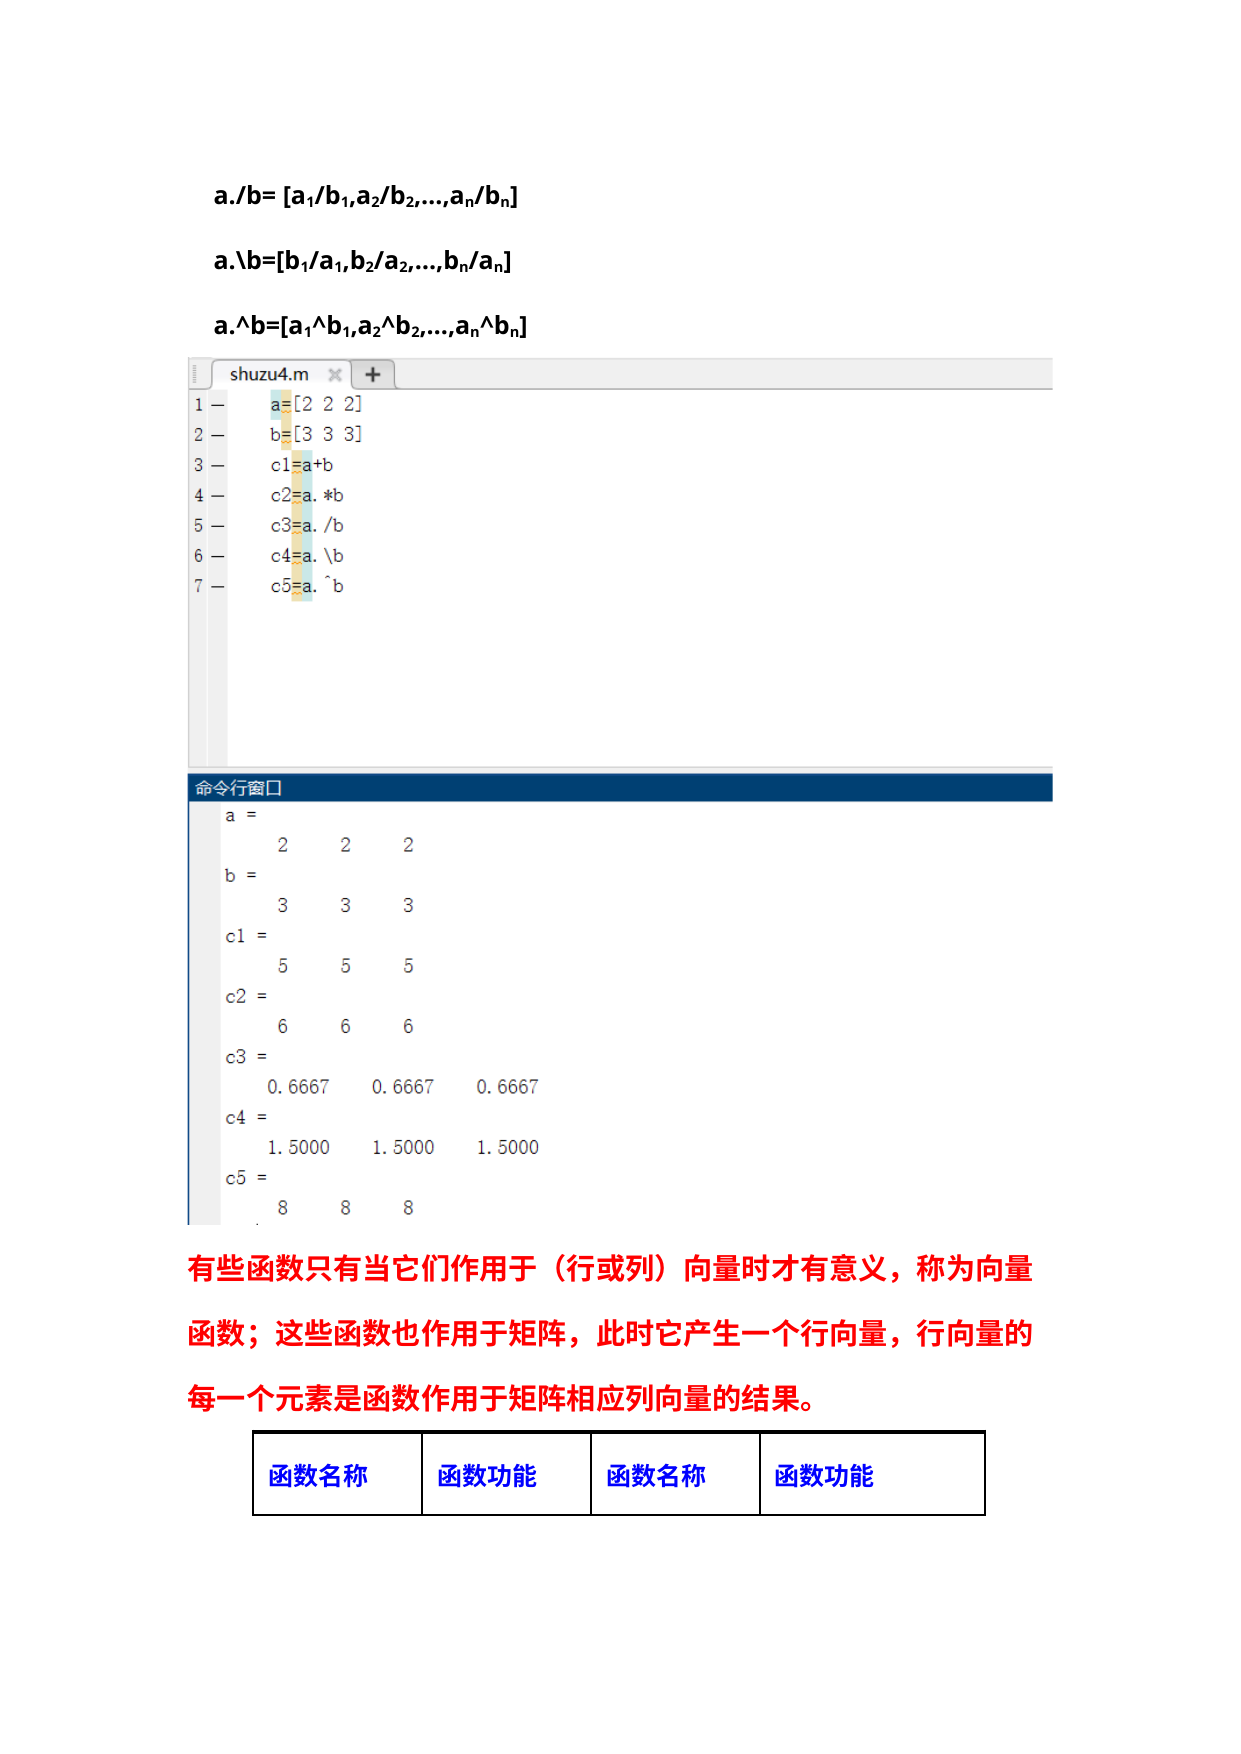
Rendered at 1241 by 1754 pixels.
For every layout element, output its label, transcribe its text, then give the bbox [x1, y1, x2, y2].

text 有些函数只有当它们作用于（行或列）向量时才有意义，称为向量函数；这些函数也作用于矩阵，此时它产生一个行向量，行向量的每一个元素是函数作用于矩阵相应列向量的结果。 [187, 1234, 1053, 1429]
text a.^b=[a1^b1,a2^b2,…,an^bn] [187, 292, 1053, 357]
text a.\b=[b1/a1,b2/a2,…,bn/an] [187, 227, 1053, 292]
table_header 函数名称 [254, 1434, 421, 1514]
picture [187, 357, 1053, 1225]
table_header 函数名称 [592, 1434, 759, 1514]
text a./b= [a1/b1,a2/b2,…,an/bn] [187, 162, 1053, 227]
table_header 函数功能 [423, 1434, 590, 1514]
table_header 函数功能 [761, 1434, 984, 1514]
